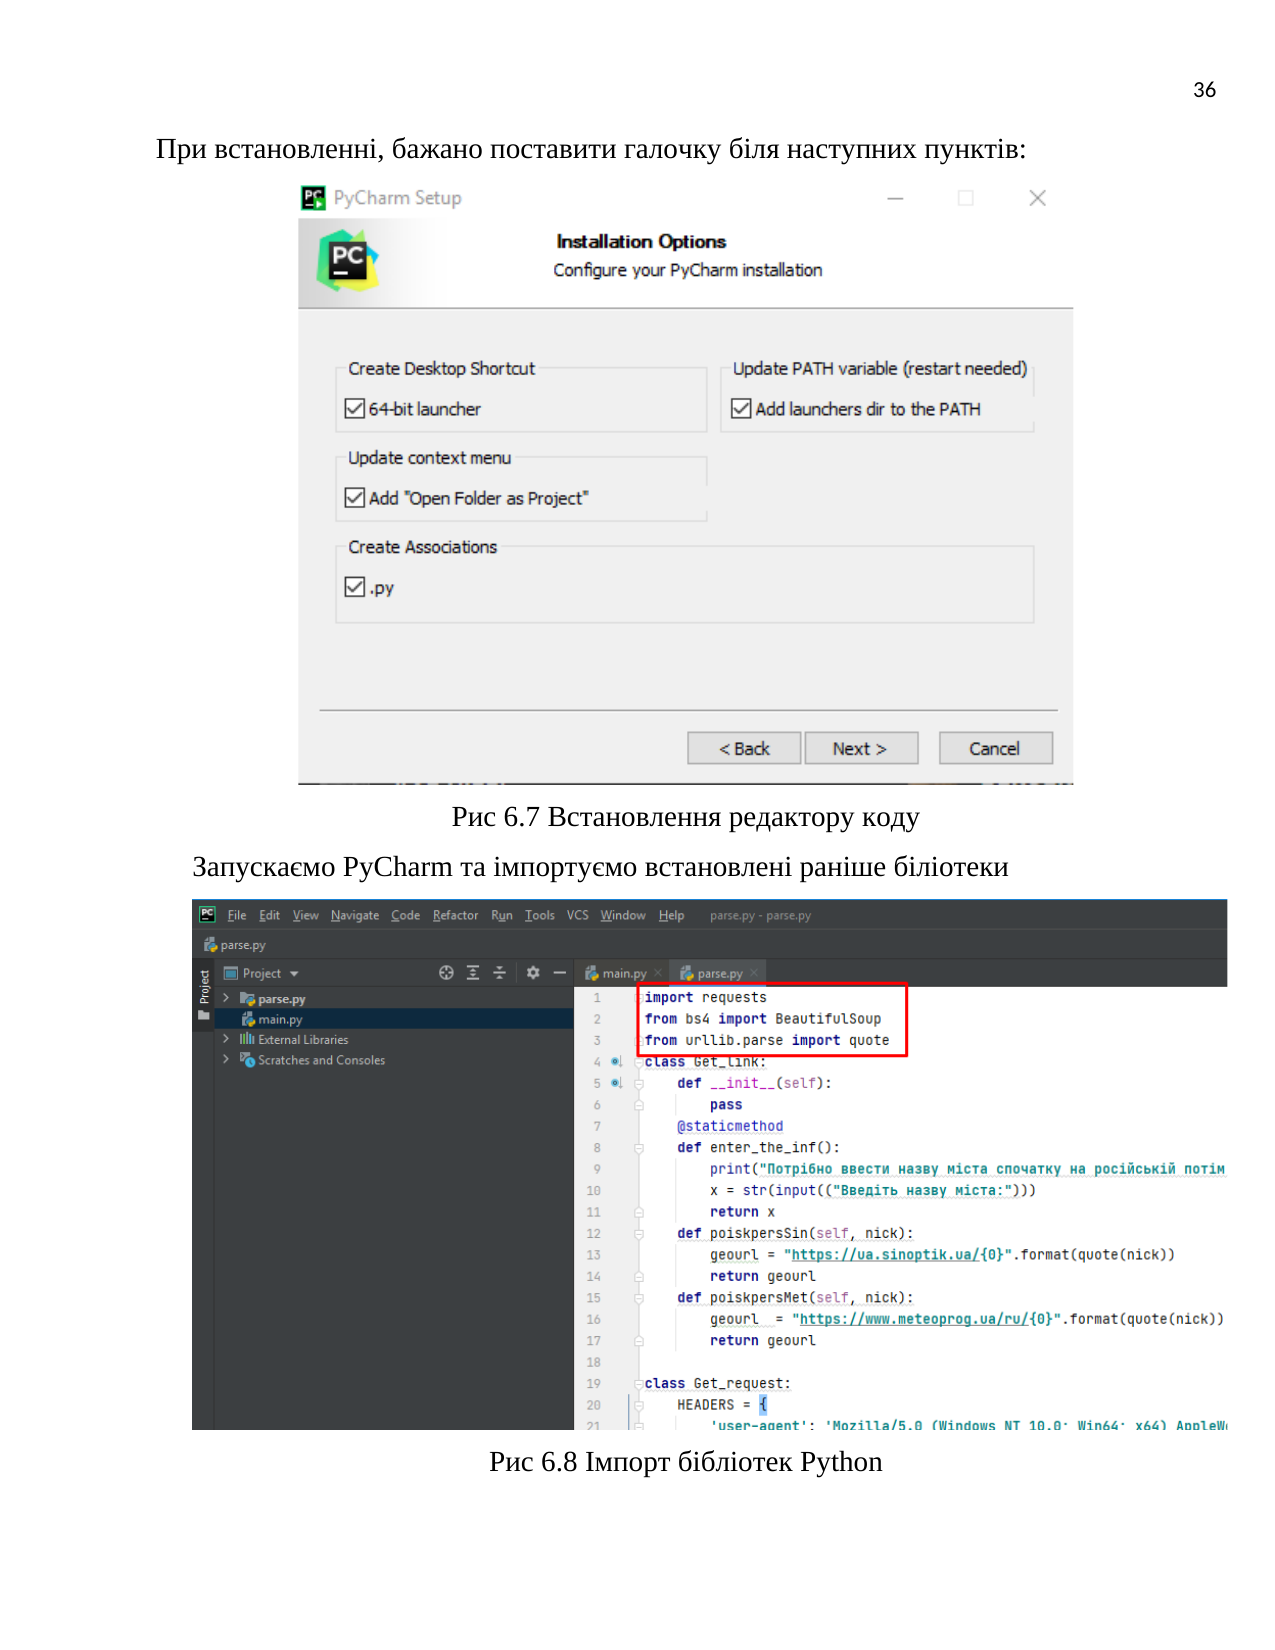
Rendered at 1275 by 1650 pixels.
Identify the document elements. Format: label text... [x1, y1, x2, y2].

text При встановленні, бажано поставити галочку біля наступних пунктів: [118, 131, 1216, 164]
picture [298, 181, 1074, 785]
text Рис 6.8 Імпорт бібліотек Python [118, 1444, 1216, 1478]
text Рис 6.7 Встановлення редактору коду [118, 799, 1216, 832]
text Запускаємо PyCharm та імпортуємо встановлені раніше біліотеки [118, 849, 1216, 883]
picture [192, 899, 1228, 1430]
